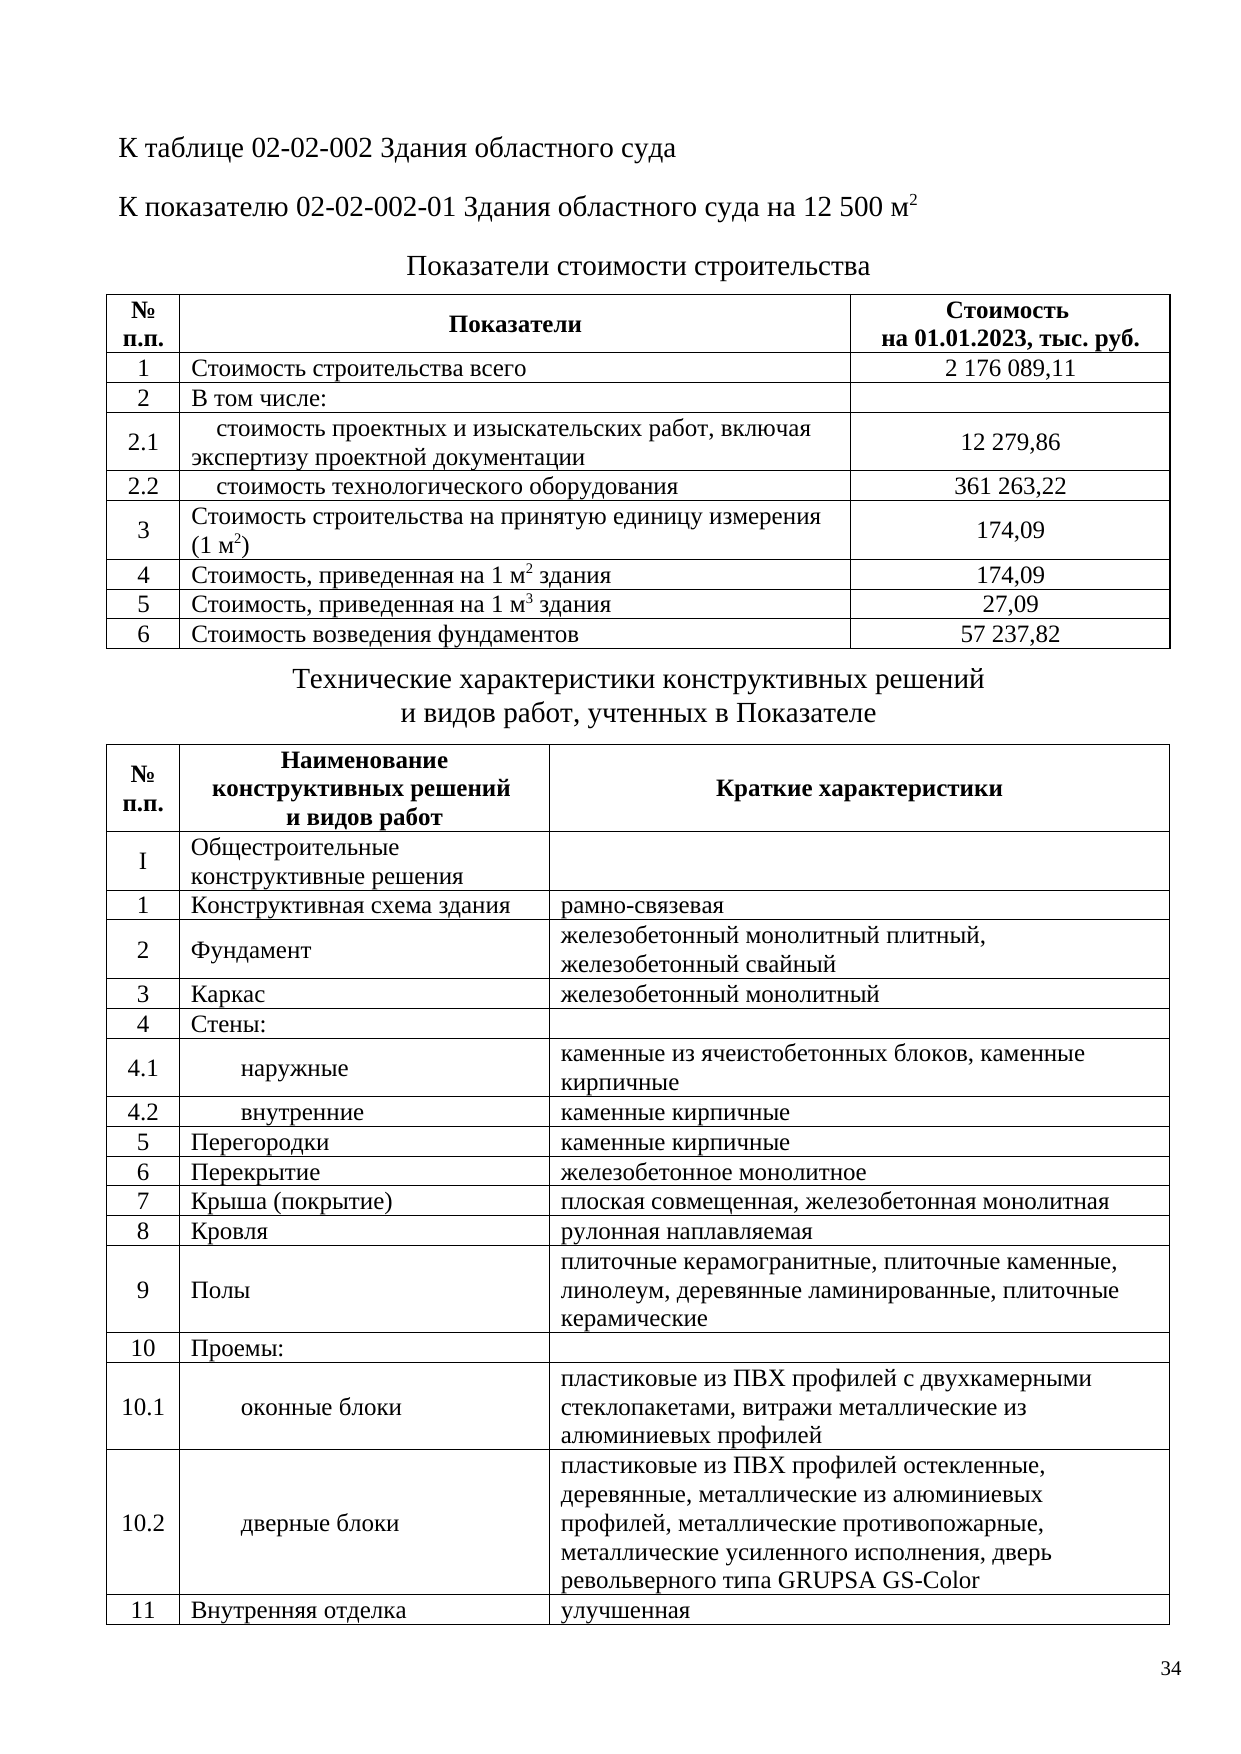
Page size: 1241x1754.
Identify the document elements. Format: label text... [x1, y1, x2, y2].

table_cell Каркас [180, 979, 549, 1008]
table_header № п.п. [107, 745, 179, 831]
table_cell стоимость технологического оборудования [180, 471, 850, 500]
table_cell 10.2 [107, 1450, 179, 1594]
table_cell Стоимость на 01.01.2023, тыс. руб. [851, 295, 1169, 352]
table_cell 2 [107, 383, 179, 412]
table_cell Полы [180, 1246, 549, 1332]
table_cell [550, 1333, 1169, 1362]
table_cell железобетонный монолитный плитный, железобетонный свайный [550, 920, 1169, 978]
table_cell 174,09 [851, 501, 1169, 559]
table_cell В том числе: [180, 383, 850, 412]
table_cell Кровля [180, 1216, 549, 1245]
table_cell Общестроительные конструктивные решения [180, 832, 549, 889]
table_cell 4.1 [107, 1039, 179, 1096]
table_cell [550, 1009, 1169, 1037]
table_cell Показатели [180, 295, 850, 352]
table_cell 4 [107, 560, 179, 588]
table_cell стоимость проектных и изыскательских работ, включая экспертизу проектной документации [180, 413, 850, 470]
table_header Краткие характеристики [550, 745, 1169, 831]
table_cell Стоимость возведения фундаментов [180, 619, 850, 648]
table_cell Стоимость, приведенная на 1 м2 здания [180, 560, 850, 588]
table_cell 8 [107, 1216, 179, 1245]
table_cell Внутренняя отделка [180, 1595, 549, 1624]
table_cell плоская совмещенная, железобетонная монолитная [550, 1186, 1169, 1215]
table_cell каменные из ячеистобетонных блоков, каменные кирпичные [550, 1039, 1169, 1096]
table_cell 10.1 [107, 1363, 179, 1449]
table_cell Стены: [180, 1009, 549, 1037]
table_cell 10 [107, 1333, 179, 1362]
table_cell № п.п. [107, 295, 179, 352]
table_cell внутренние [180, 1097, 549, 1126]
table_cell 2.1 [107, 413, 179, 470]
table_cell Фундамент [180, 920, 549, 978]
table_cell Проемы: [180, 1333, 549, 1362]
table_cell улучшенная [550, 1595, 1169, 1624]
table_cell рамно-связевая [550, 891, 1169, 919]
table_cell 2 [107, 920, 179, 978]
table_cell 6 [107, 619, 179, 648]
table_cell железобетонное монолитное [550, 1157, 1169, 1185]
table_cell дверные блоки [180, 1450, 549, 1594]
table_cell пластиковые из ПВХ профилей с двухкамерными стеклопакетами, витражи металлические из алюминиевых профилей [550, 1363, 1169, 1449]
table_cell 11 [107, 1595, 179, 1624]
table_cell плиточные керамогранитные, плиточные каменные, линолеум, деревянные ламинированные, плиточные керамические [550, 1246, 1169, 1332]
table_cell оконные блоки [180, 1363, 549, 1449]
table_cell наружные [180, 1039, 549, 1096]
table_cell каменные кирпичные [550, 1127, 1169, 1156]
table_cell 57 237,82 [851, 619, 1169, 648]
table_cell железобетонный монолитный [550, 979, 1169, 1008]
table_cell 1 [107, 891, 179, 919]
table_cell I [107, 832, 179, 889]
table_cell Технические характеристики конструктивных решений и видов работ, учтенных в Показателе [107, 649, 1170, 741]
table_cell 4.2 [107, 1097, 179, 1126]
table_cell 7 [107, 1186, 179, 1215]
table_cell 12 279,86 [851, 413, 1169, 470]
table_cell Перегородки [180, 1127, 549, 1156]
table_cell 3 [107, 979, 179, 1008]
table_cell Стоимость, приведенная на 1 м3 здания [180, 590, 850, 618]
table_cell 2 176 089,11 [851, 353, 1169, 382]
table_cell Перекрытие [180, 1157, 549, 1185]
table_cell Крыша (покрытие) [180, 1186, 549, 1215]
table_cell 5 [107, 1127, 179, 1156]
table_cell 27,09 [851, 590, 1169, 618]
table_cell 1 [107, 353, 179, 382]
table_cell 3 [107, 501, 179, 559]
table_cell 2.2 [107, 471, 179, 500]
table_cell [851, 383, 1169, 412]
table_cell 361 263,22 [851, 471, 1169, 500]
table_header К таблице 02-02-002 Здания областного суда [107, 118, 1170, 177]
table_cell пластиковые из ПВХ профилей остекленные, деревянные, металлические из алюминиевых профилей, металлические противопожарные, металлические усиленного исполнения, дверь револьверного типа GRUPSA GS-Color [550, 1450, 1169, 1594]
table_cell рулонная наплавляемая [550, 1216, 1169, 1245]
table_cell 9 [107, 1246, 179, 1332]
table_header Наименование конструктивных решений и видов работ [180, 745, 549, 831]
table_cell 174,09 [851, 560, 1169, 588]
table_cell 4 [107, 1009, 179, 1037]
table_cell Стоимость строительства на принятую единицу измерения (1 м2) [180, 501, 850, 559]
table_cell Конструктивная схема здания [180, 891, 549, 919]
table_cell каменные кирпичные [550, 1097, 1169, 1126]
table_cell 6 [107, 1157, 179, 1185]
table_cell Стоимость строительства всего [180, 353, 850, 382]
table_cell [550, 832, 1169, 889]
table_cell Показатели стоимости строительства [107, 235, 1170, 294]
table_cell К показателю 02-02-002-01 Здания областного суда на 12 500 м2 [107, 177, 1170, 235]
table_cell 5 [107, 590, 179, 618]
